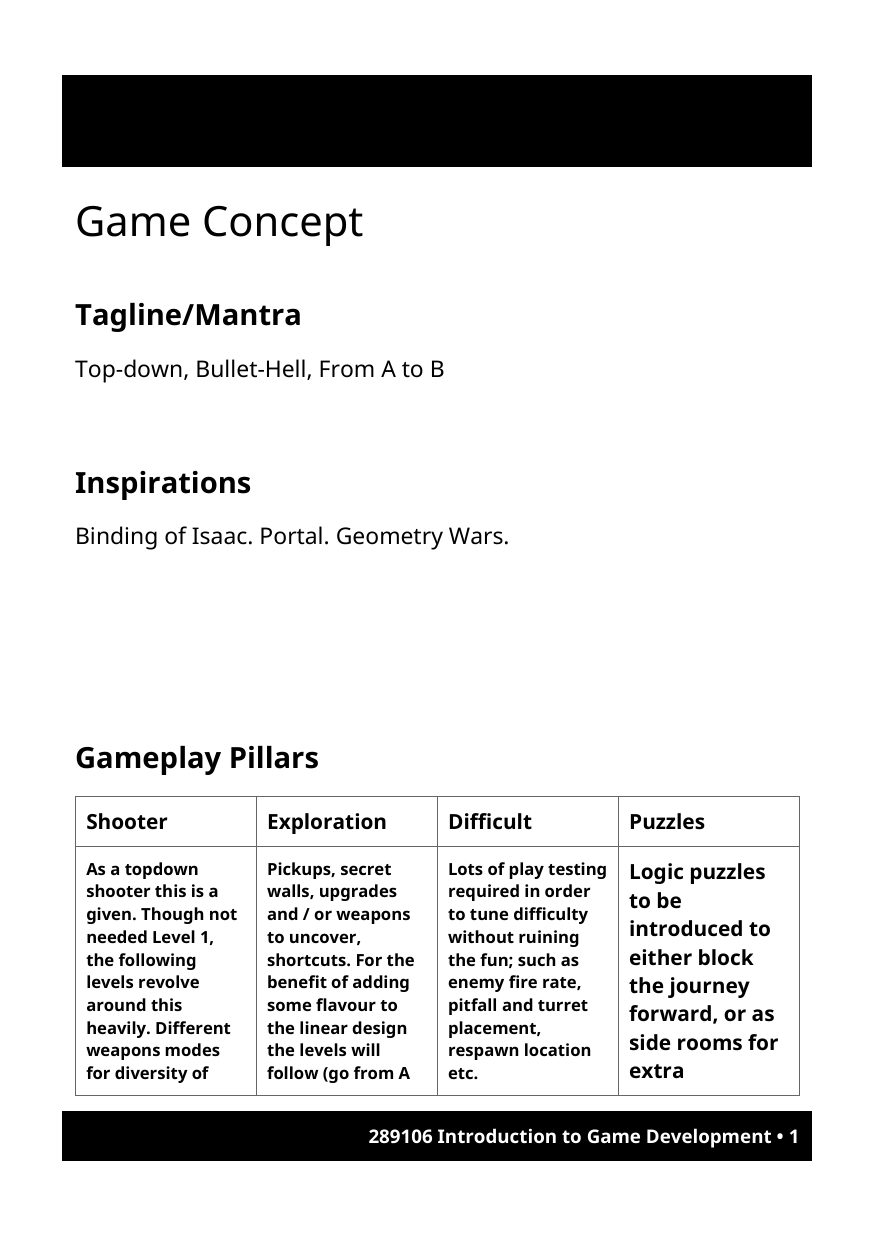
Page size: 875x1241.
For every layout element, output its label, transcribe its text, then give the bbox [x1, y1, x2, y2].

table_header Exploration [257, 797, 437, 846]
subtitle Tagline/Mantra [75, 294, 799, 334]
table_cell Logic puzzles to be introduced to either block the journey forward, or as side rooms for extra resources. [619, 847, 799, 1095]
text Top-down, Bullet-Hell, From A to B [75, 353, 799, 384]
subtitle Inspirations [75, 462, 799, 502]
table_header Shooter [76, 797, 256, 846]
text Binding of Isaac. Portal. Geometry Wars. [75, 520, 799, 551]
table_header Difficult [438, 797, 618, 846]
table_header Puzzles [619, 797, 799, 846]
subtitle Game Concept [75, 192, 799, 249]
subtitle Gameplay Pillars [75, 737, 799, 777]
